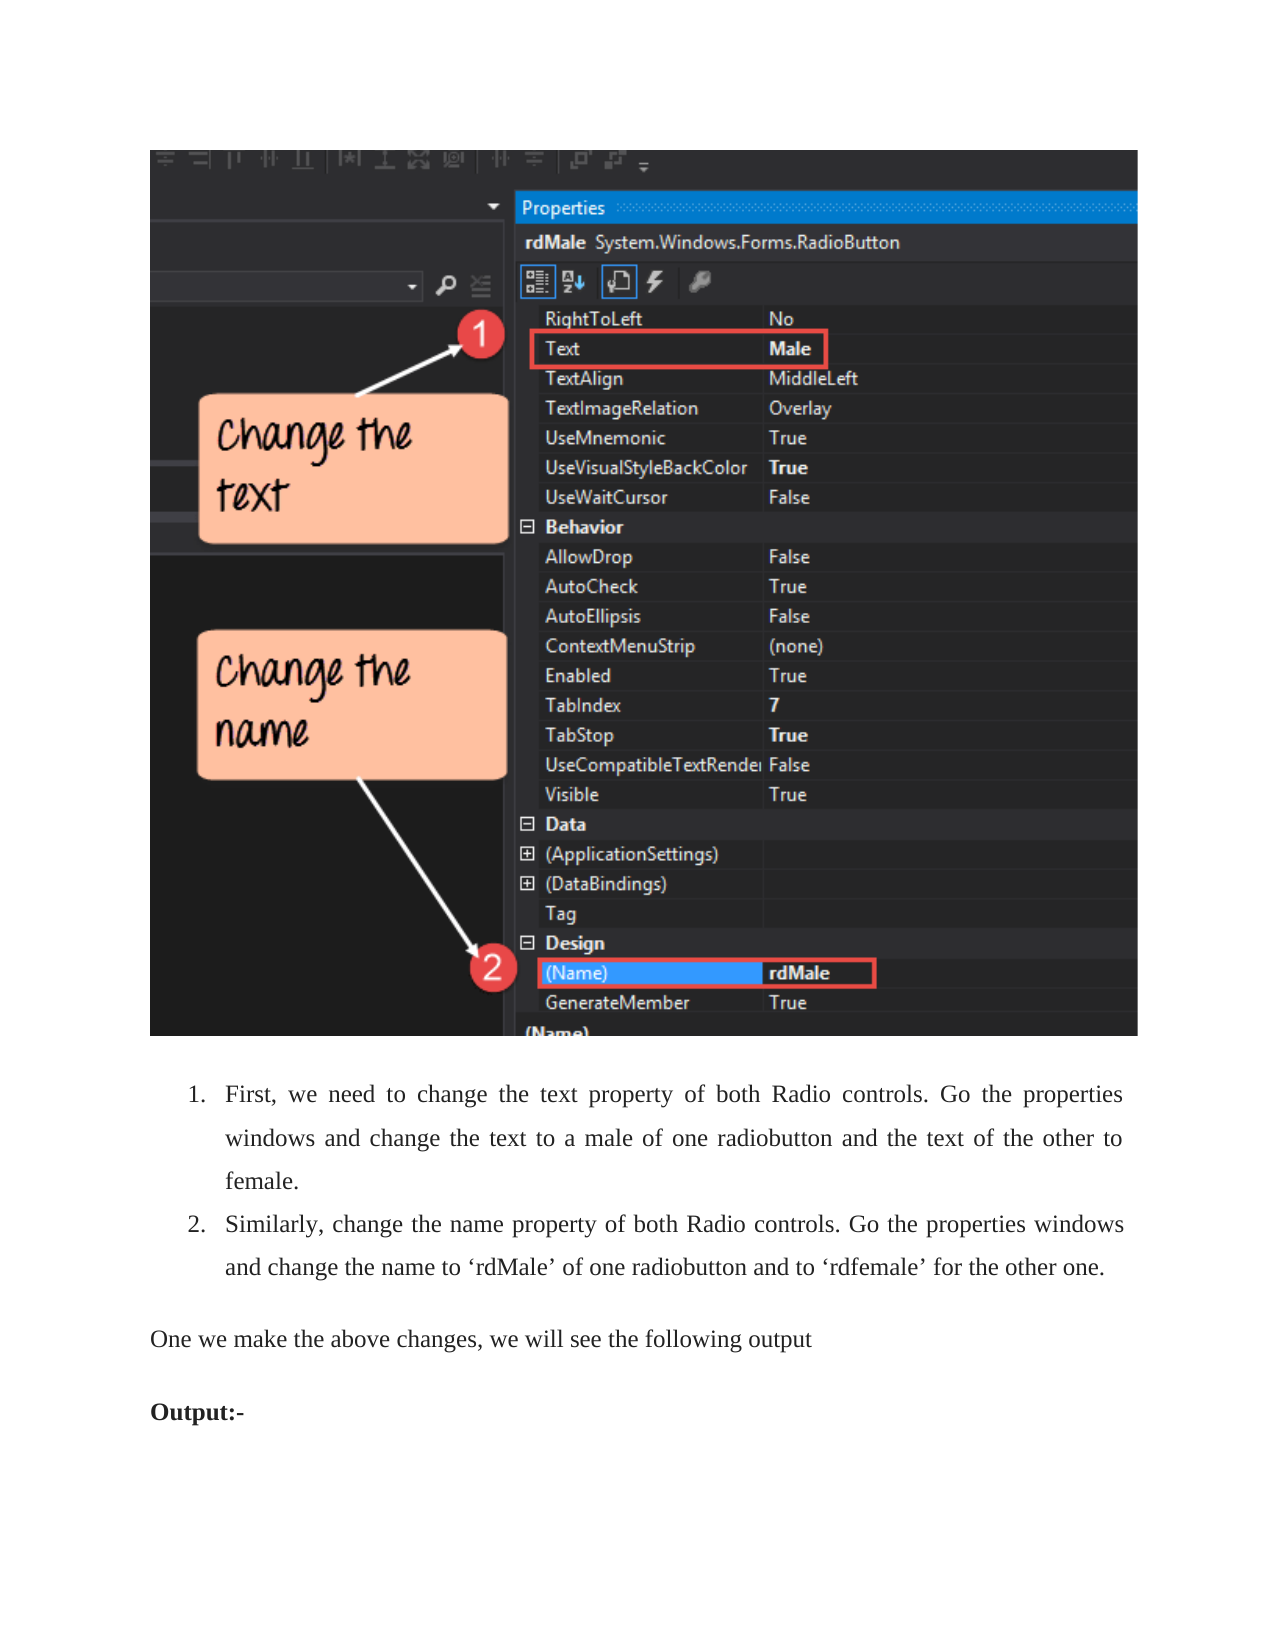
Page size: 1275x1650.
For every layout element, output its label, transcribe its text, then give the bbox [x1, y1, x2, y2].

list Similarly, change the name property of both Radio controls. Go the properties windows and change the name to ‘rdMale’ of one radiobutton and to ‘rdfemale’ for the other one. [187, 1209, 1125, 1281]
text Output:- [150, 1397, 1125, 1425]
text One we make the above changes, we will see the following output [150, 1324, 1125, 1353]
list First, we need to change the text property of both Radio controls. Go the properties windows and change the text to a male of one radiobutton and the text of the other to female. [187, 1079, 1125, 1194]
picture [150, 150, 1138, 1036]
